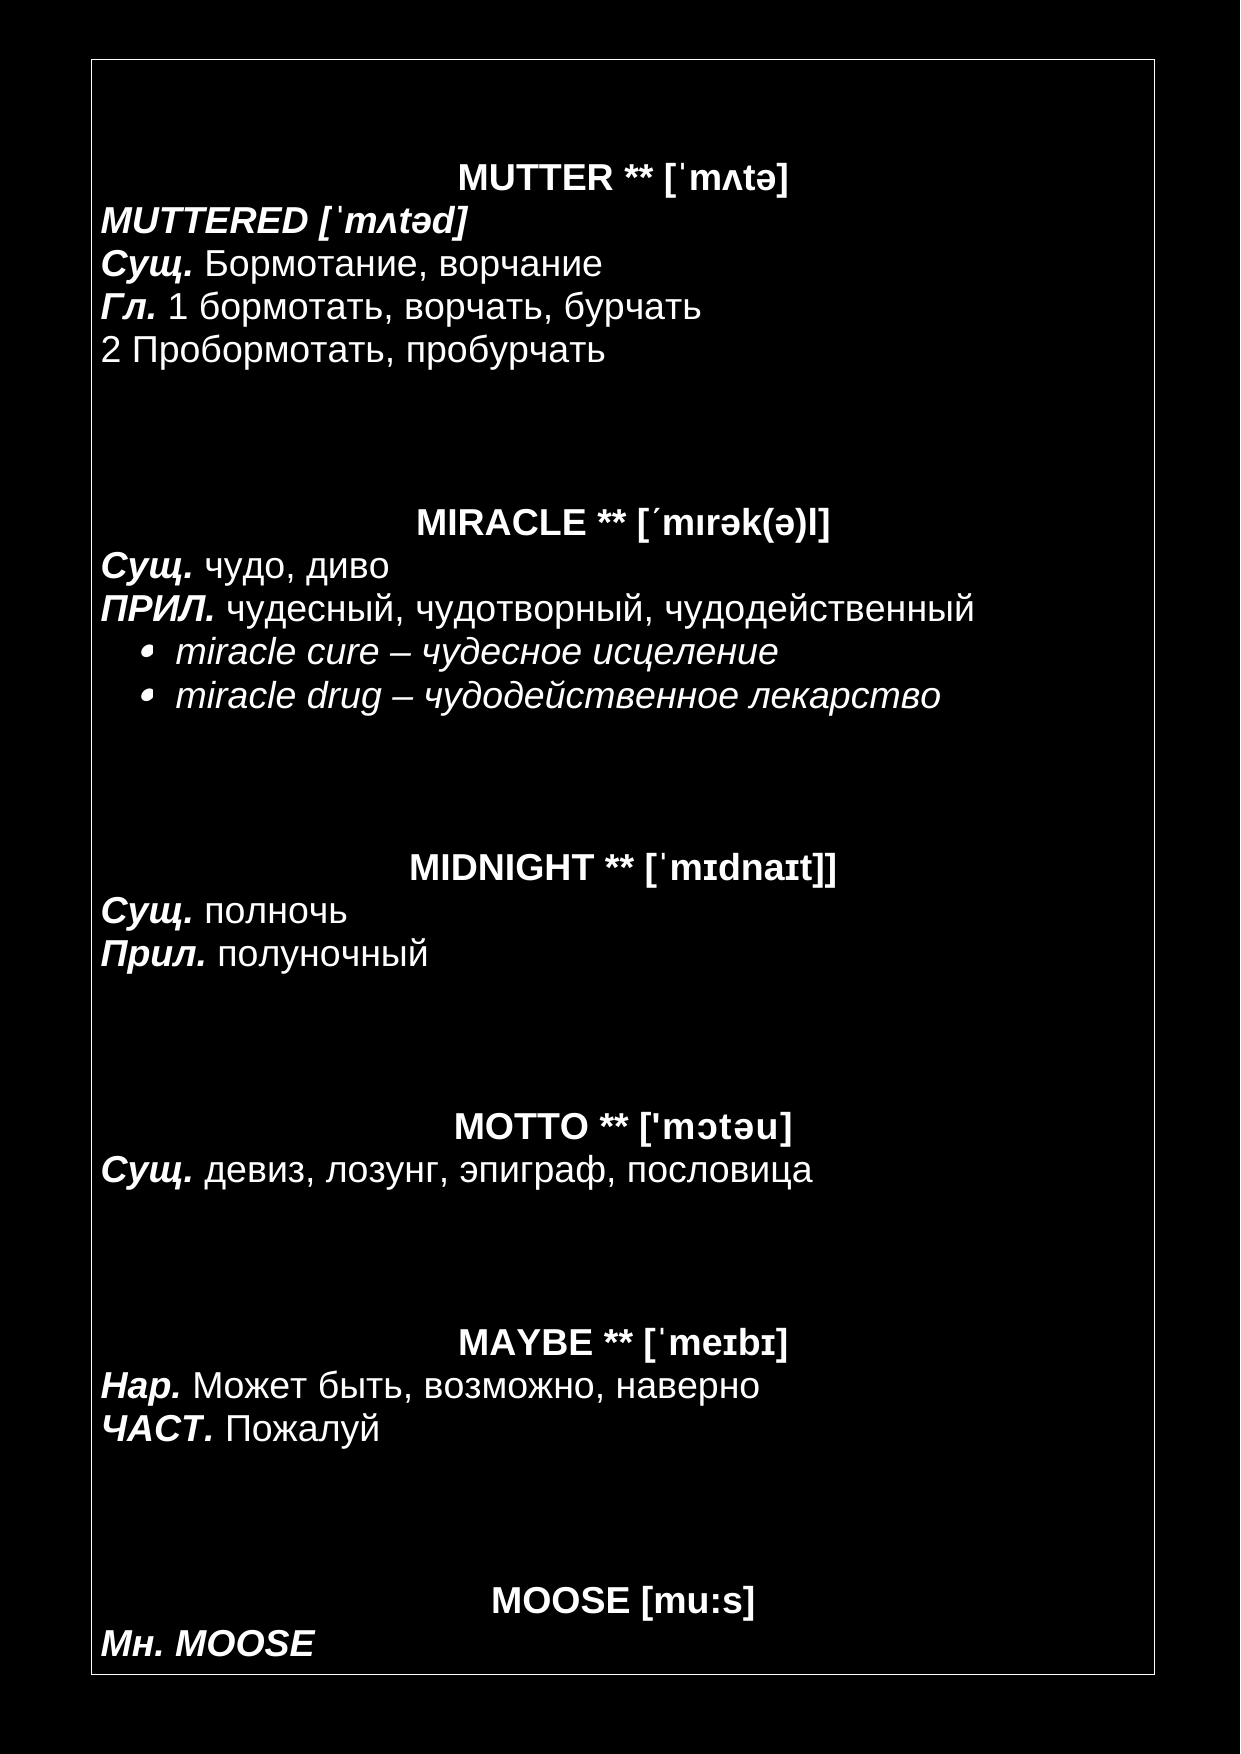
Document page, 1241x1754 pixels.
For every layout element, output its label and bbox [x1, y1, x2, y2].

table_header [92, 60, 1154, 1674]
